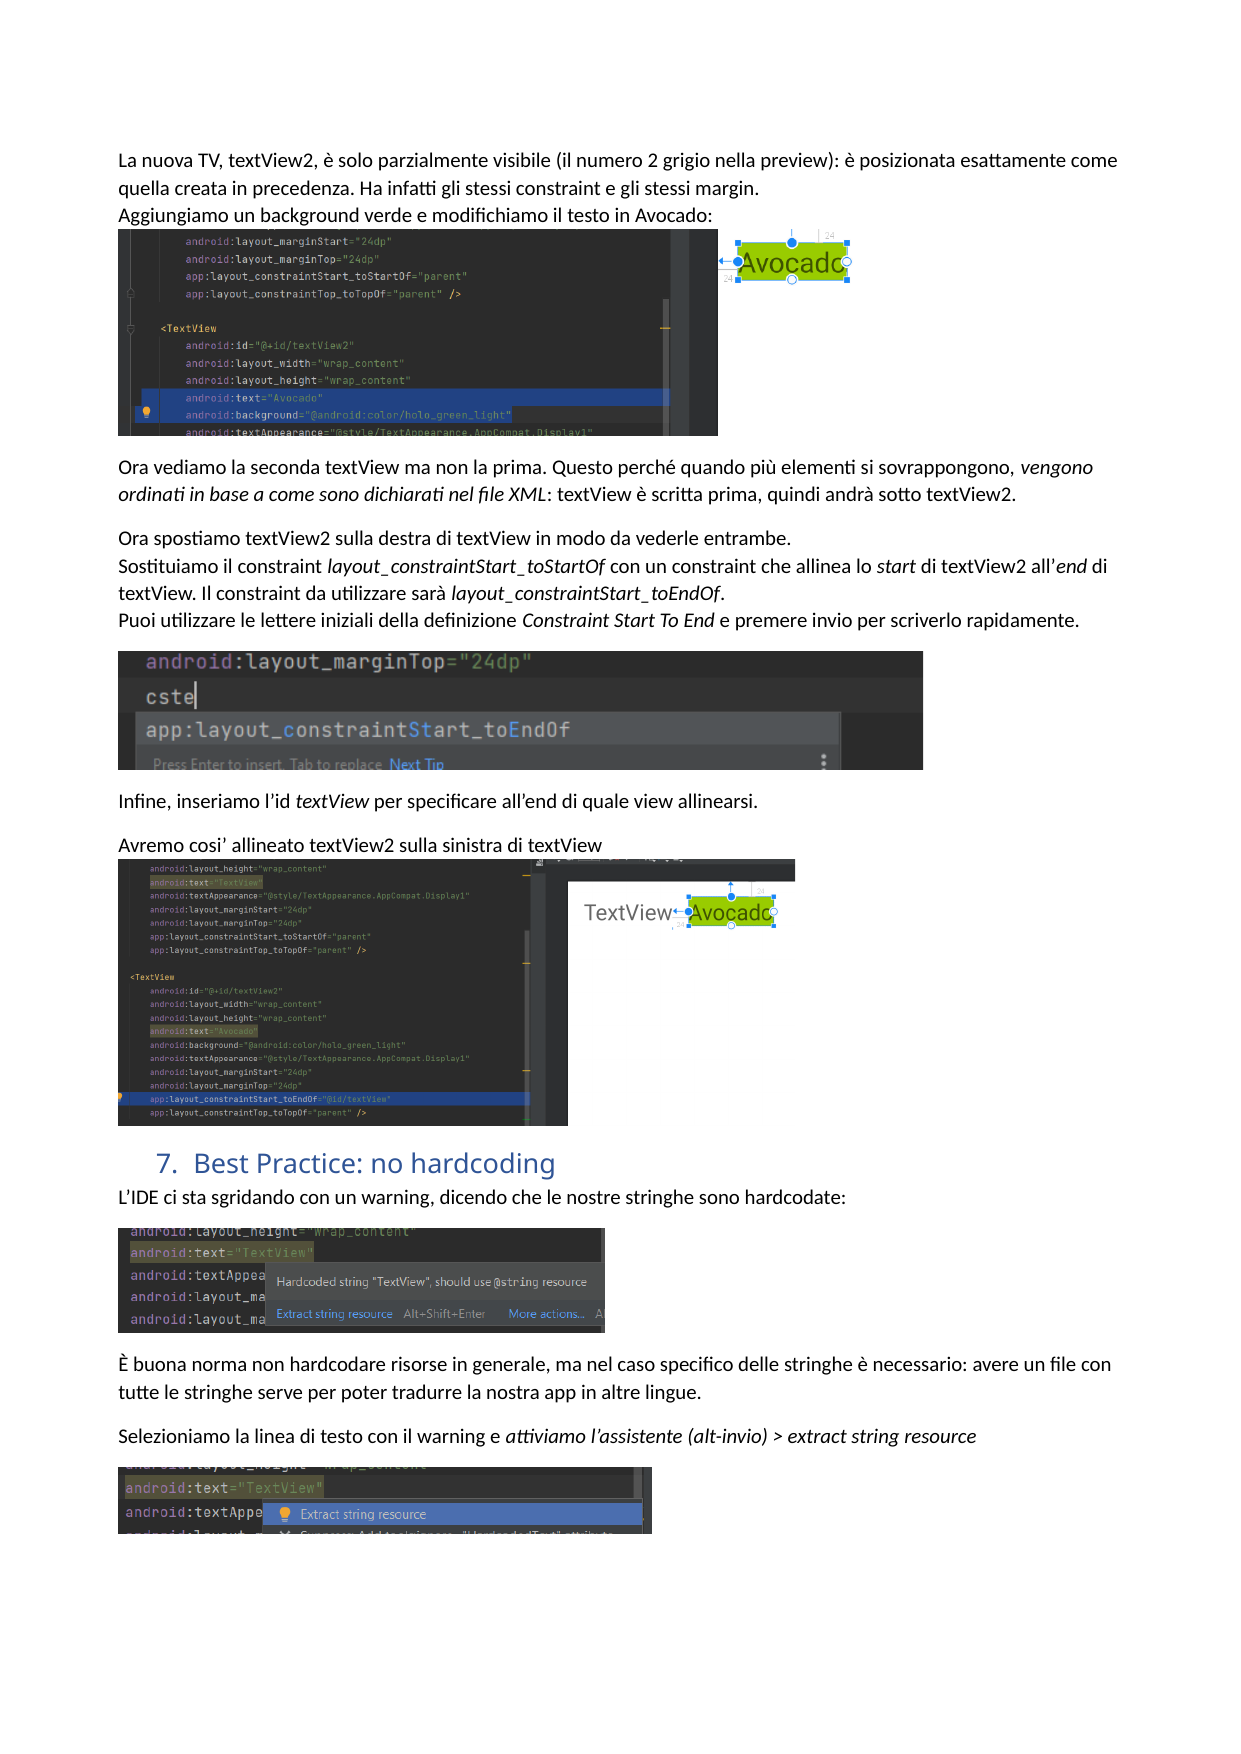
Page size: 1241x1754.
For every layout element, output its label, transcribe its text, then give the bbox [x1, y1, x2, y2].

subtitle Best Practice: no hardcoding [156, 1145, 1122, 1182]
text Infine, inseriamo l’id textView per specificare all’end di quale view allinearsi. [118, 788, 1122, 813]
text L’IDE ci sta sgridando con un warning, dicendo che le nostre stringhe sono hardcodate: [118, 1184, 1122, 1210]
picture [118, 859, 796, 1126]
text È buona norma non hardcodare risorse in generale, ma nel caso specifico delle stringhe è necessario: avere un file con tutte le stringhe serve per poter tradurre la nostra app in altre lingue. [118, 1352, 1122, 1404]
picture [118, 1228, 605, 1333]
text Ora vediamo la seconda textView ma non la prima. Questo perché quando più elementi si sovrappongono, vengono ordinati in base a come sono dichiarati nel file XML: textView è scritta prima, quindi andrà sotto textView2. [118, 454, 1122, 507]
picture [118, 229, 863, 436]
text Selezioniamo la linea di testo con il warning e attiviamo l’assistente (alt-invio) > extract string resource [118, 1423, 1122, 1448]
picture [118, 651, 924, 770]
text Ora spostiamo textView2 sulla destra di textView in modo da vederle entrambe. Sostituiamo il constraint layout_constraintStart_toStartOf con un constraint che allinea lo start di textView2 all’end di textView. Il constraint da utilizzare sarà layout_constraintStart_toEndOf. Puoi utilizzare le lettere iniziali della definizione Constraint Start To End e premere invio per scriverlo rapidamente. [118, 525, 1122, 633]
picture [118, 1467, 652, 1534]
